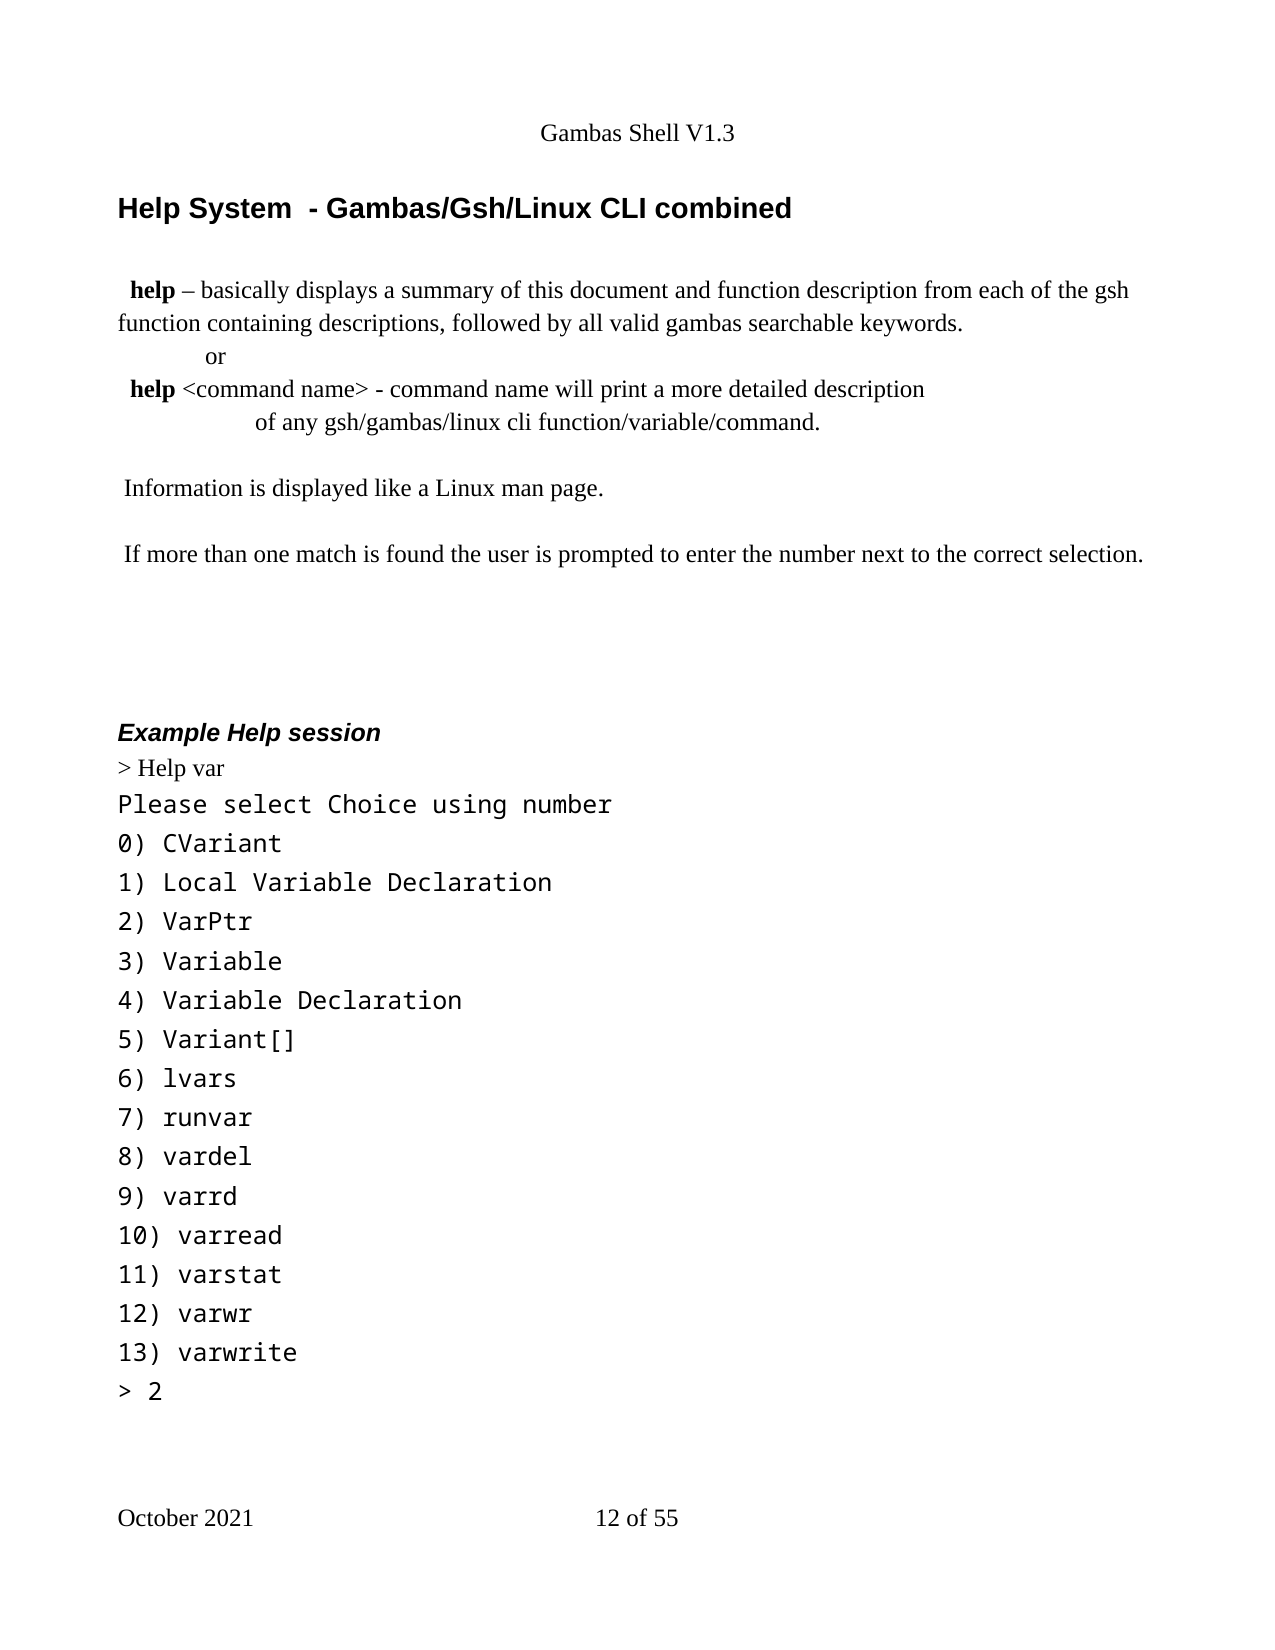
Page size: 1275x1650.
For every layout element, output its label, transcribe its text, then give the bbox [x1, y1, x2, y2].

text or [117, 341, 1158, 370]
text of any gsh/gambas/linux cli function/variable/command. [117, 407, 1158, 436]
list Please select Choice using number 0) CVariant 1) Local Variable Declaration 2) VarPtr 3) Variable 4) Variable Declaration 5) Variant[] 6) lvars 7) runvar 8) vardel 9) varrd 10) varread 11) varstat 12) varwr 13) varwrite [117, 786, 1158, 1369]
list > 2 [117, 1374, 1158, 1408]
text help – basically displays a summary of this document and function description from each of the gsh function containing descriptions, followed by all valid gambas searchable keywords. [117, 275, 1158, 337]
text Information is displayed like a Linux man page. [117, 473, 1158, 502]
subtitle Example Help session [117, 718, 1158, 747]
subtitle Help System - Gambas/Gsh/Linux CLI combined [117, 191, 1158, 224]
text If more than one match is found the user is prompted to enter the number next to the correct selection. [117, 539, 1158, 568]
list > Help var [117, 753, 1158, 782]
text help <command name> - command name will print a more detailed description [117, 374, 1158, 403]
